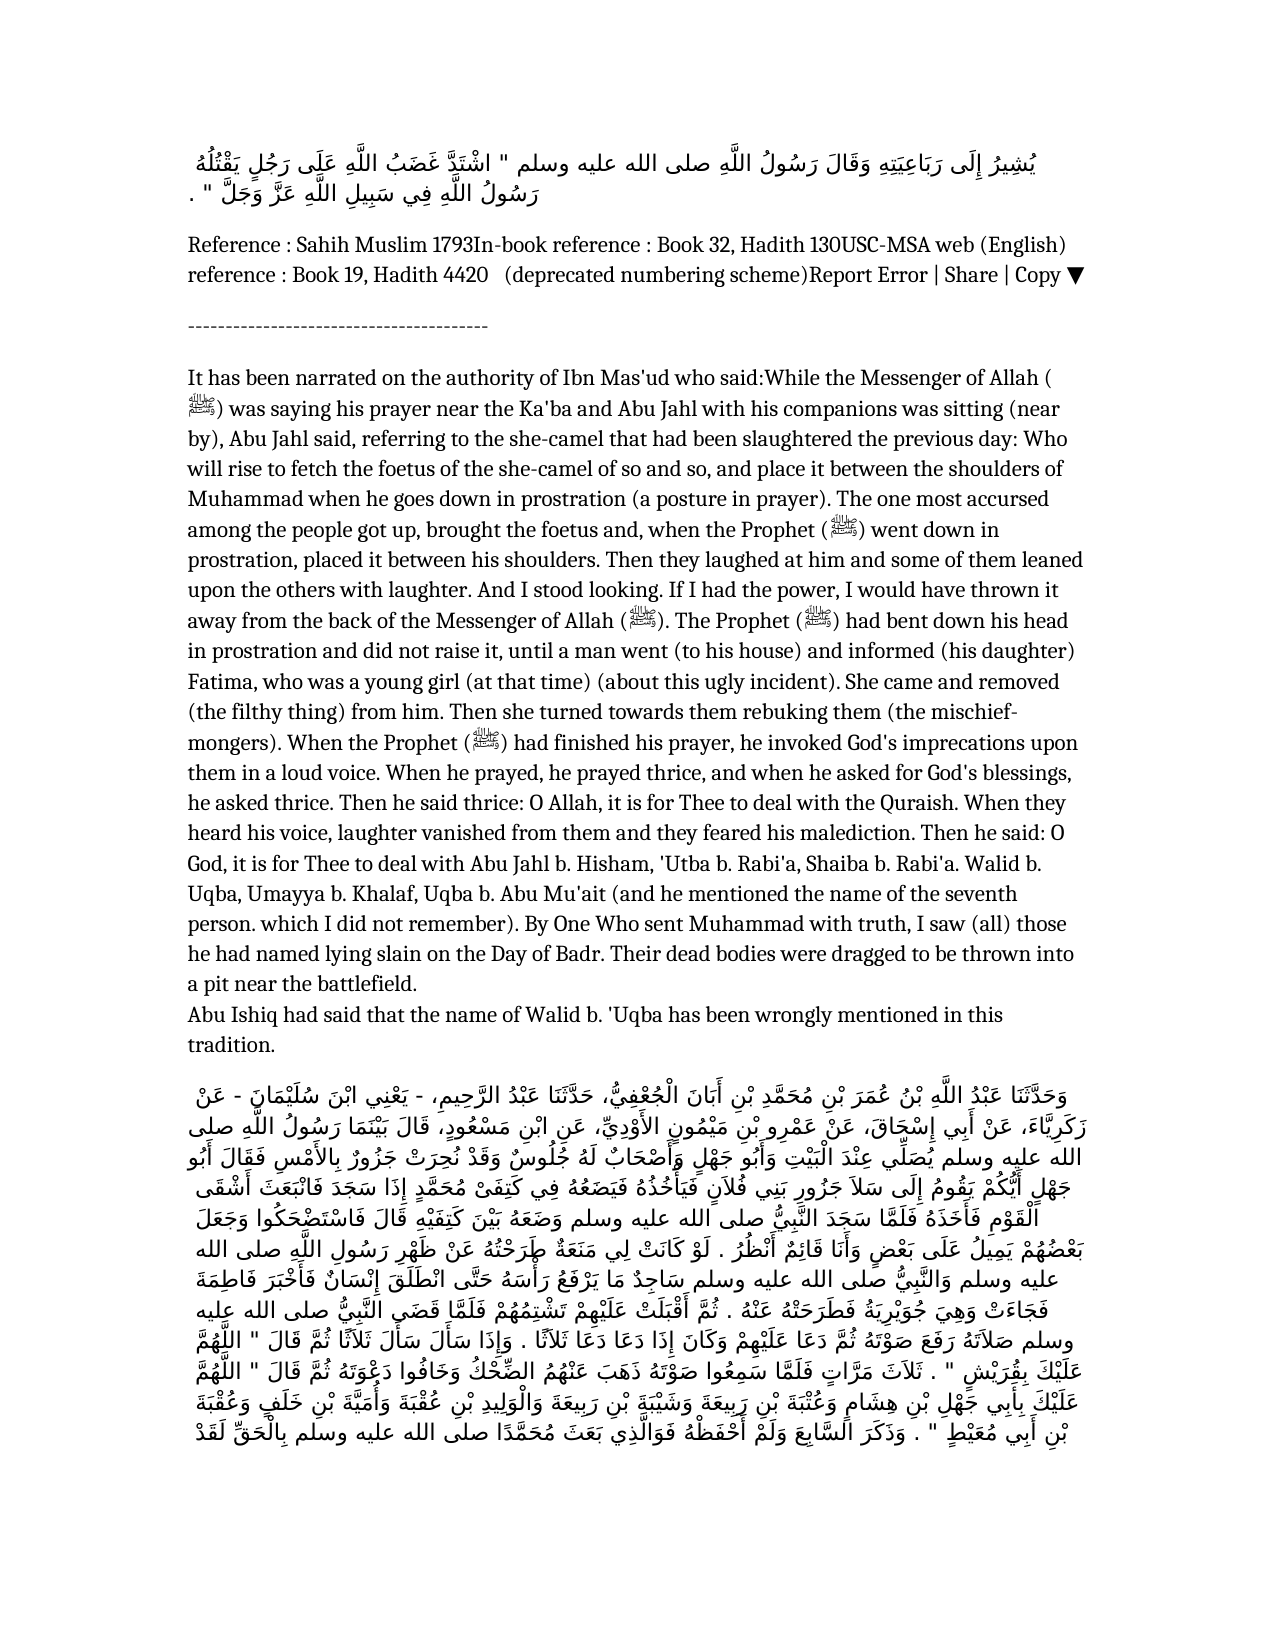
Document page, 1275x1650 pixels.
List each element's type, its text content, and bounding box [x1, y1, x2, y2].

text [187, 150, 1087, 207]
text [187, 1083, 1087, 1446]
text Reference : Sahih Muslim 1793In-book reference : Book 32, Hadith 130USC-MSA web (English) reference : Book 19, Hadith 4420 (deprecated numbering scheme)Report Error | Share | Copy ▼ [187, 232, 1087, 289]
text It has been narrated on the authority of Ibn Mas'ud who said:While the Messenger of Allah (ﷺ) was saying his prayer near the Ka'ba and Abu Jahl with his companions was sitting (near by), Abu Jahl said, referring to the she-camel that had been slaughtered the previous day: Who will rise to fetch the foetus of the she-camel of so and so, and place it between the shoulders of Muhammad when he goes down in prostration (a posture in prayer). The one most accursed among the people got up, brought the foetus and, when the Prophet (ﷺ) went down in prostration, placed it between his shoulders. Then they laughed at him and some of them leaned upon the others with laughter. And I stood looking. If I had the power, I would have thrown it away from the back of the Messenger of Allah (ﷺ). The Prophet (ﷺ) had bent down his head in prostration and did not raise it, until a man went (to his house) and informed (his daughter) Fatima, who was a young girl (at that time) (about this ugly incident). She came and removed (the filthy thing) from him. Then she turned towards them rebuking them (the mischief-mongers). When the Prophet (ﷺ) had finished his prayer, he invoked God's imprecations upon them in a loud voice. When he prayed, he prayed thrice, and when he asked for God's blessings, he asked thrice. Then he said thrice: O Allah, it is for Thee to deal with the Quraish. When they heard his voice, laughter vanished from them and they feared his malediction. Then he said: O God, it is for Thee to deal with Abu Jahl b. Hisham, 'Utba b. Rabi'a, Shaiba b. Rabi'a. Walid b. Uqba, Umayya b. Khalaf, Uqba b. Abu Mu'ait (and he mentioned the name of the seventh person. which I did not remember). By One Who sent Muhammad with truth, I saw (all) those he had named lying slain on the Day of Badr. Their dead bodies were dragged to be thrown into a pit near the battlefield. Abu Ishiq had said that the name of Walid b. 'Uqba has been wrongly mentioned in this tradition. [187, 364, 1087, 1058]
text ---------------------------------------- [187, 313, 1087, 340]
